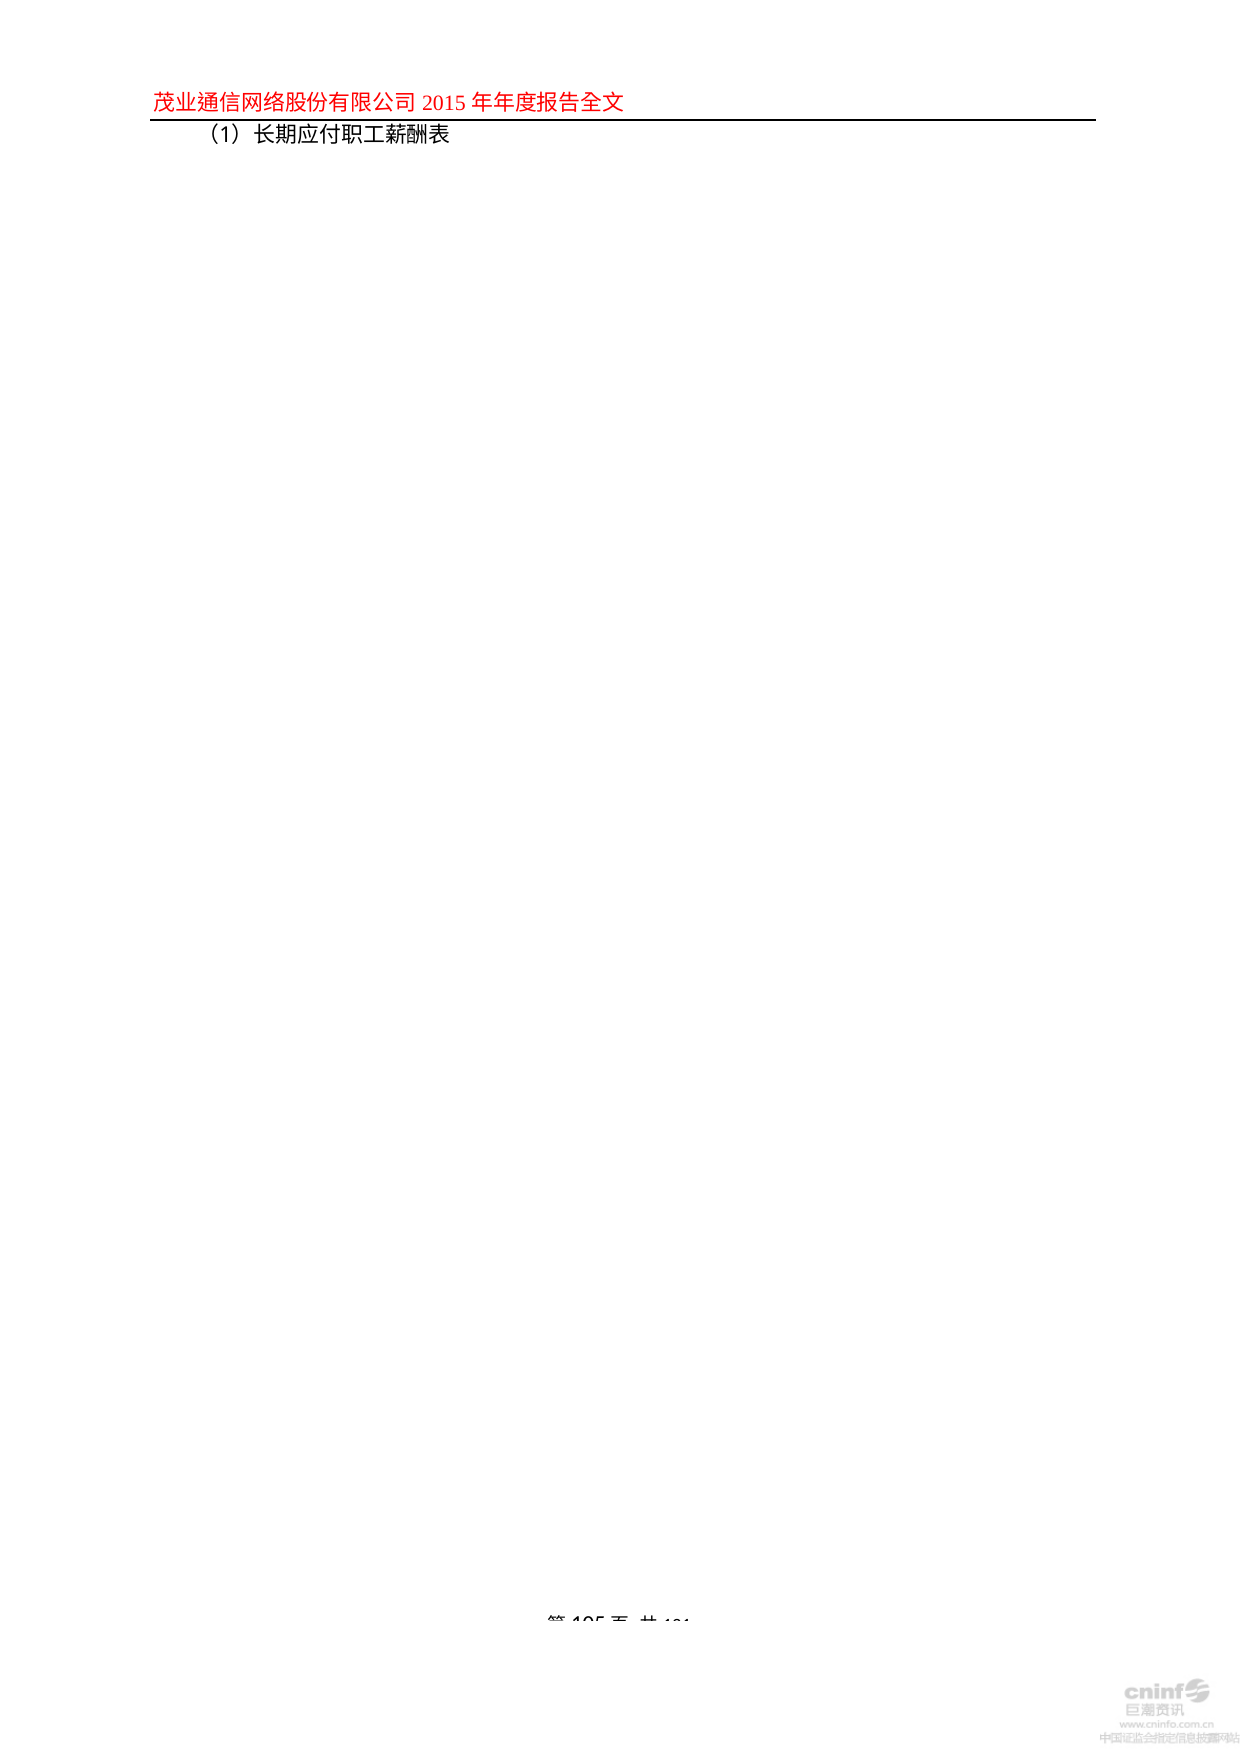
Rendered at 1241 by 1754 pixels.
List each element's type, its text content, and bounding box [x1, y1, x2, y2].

picture [1099, 1673, 1241, 1754]
text （1）长期应付职工薪酬表 [197, 119, 965, 148]
